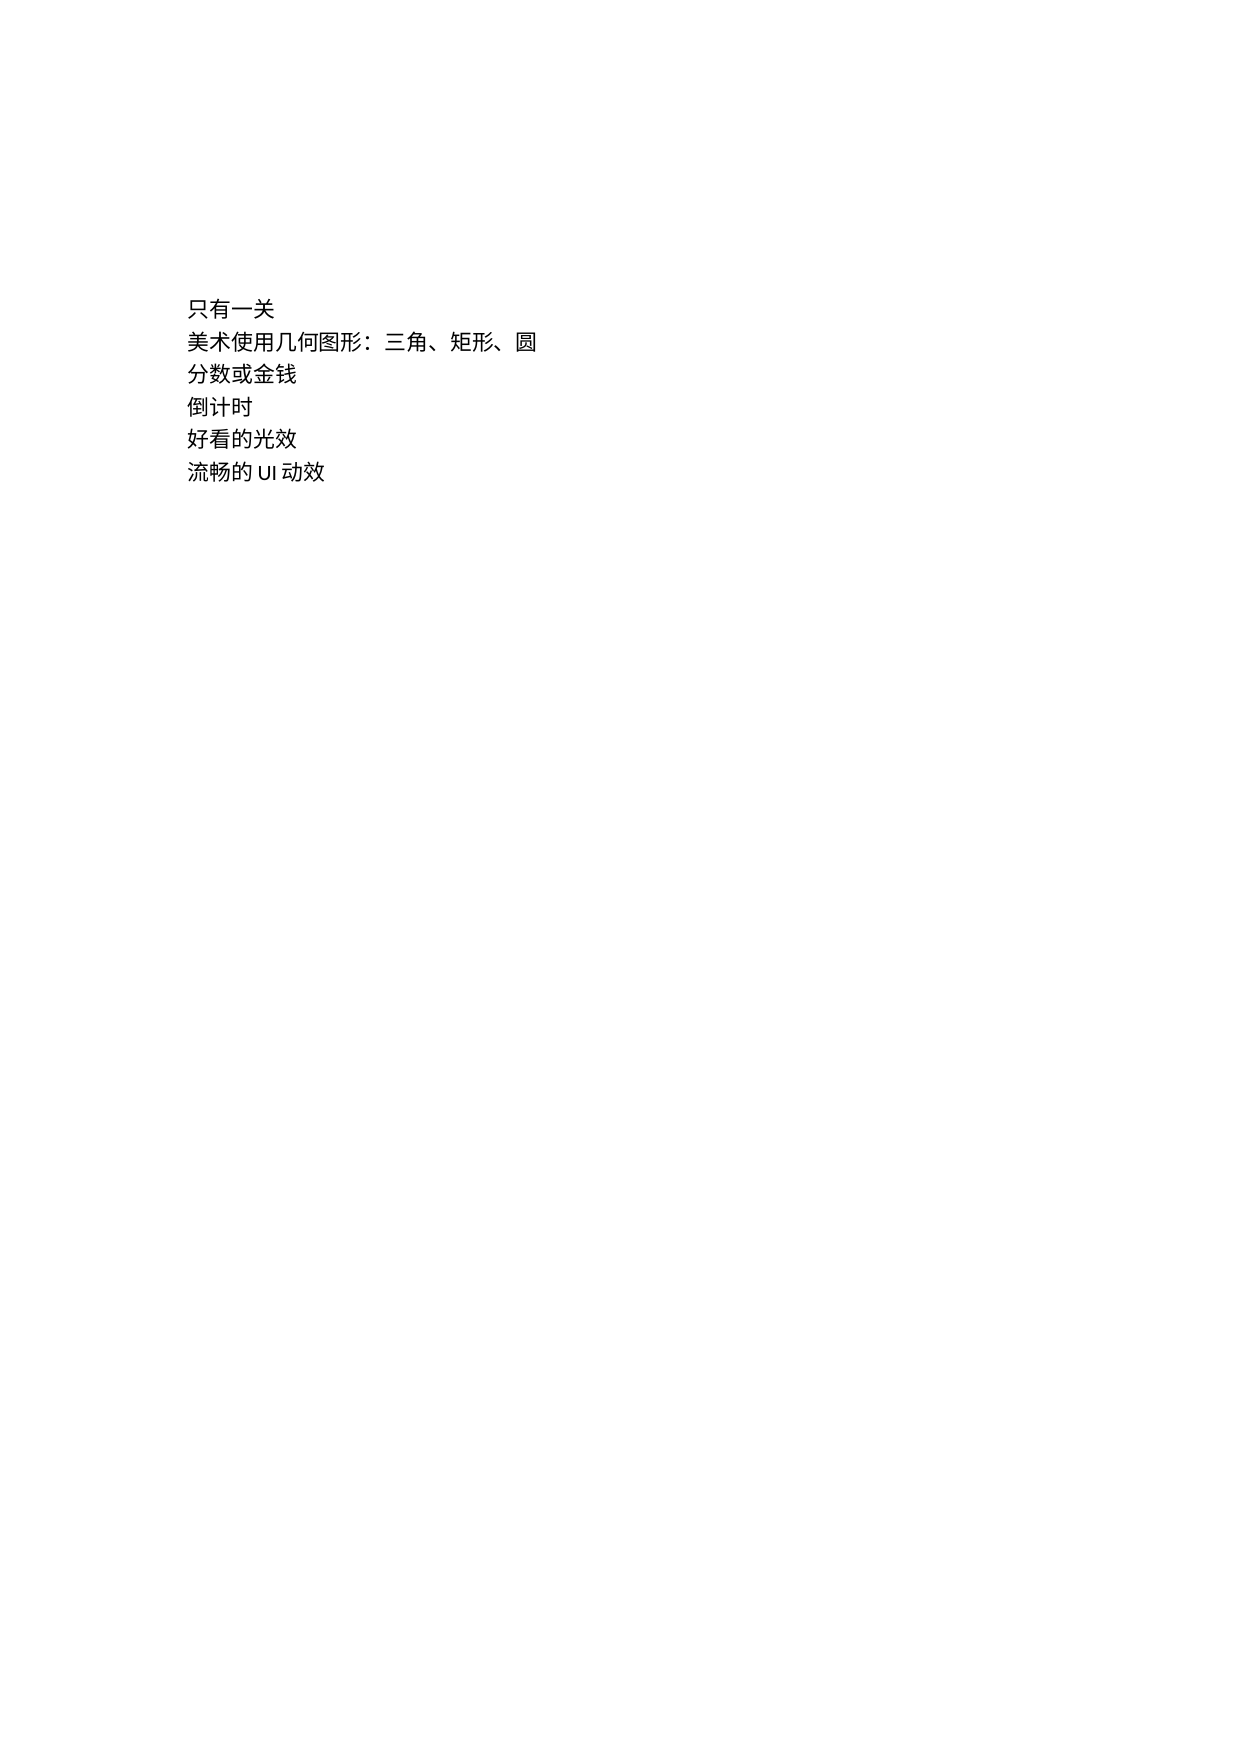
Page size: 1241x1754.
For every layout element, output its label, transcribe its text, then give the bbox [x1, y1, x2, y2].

list 倒计时 [187, 389, 1053, 422]
list 只有一关 [187, 292, 1053, 324]
list 分数或金钱 [187, 357, 1053, 389]
list 美术使用几何图形：三角、矩形、圆 [187, 324, 1053, 357]
list 流畅的UI动效 [187, 454, 1053, 487]
list 好看的光效 [187, 422, 1053, 454]
